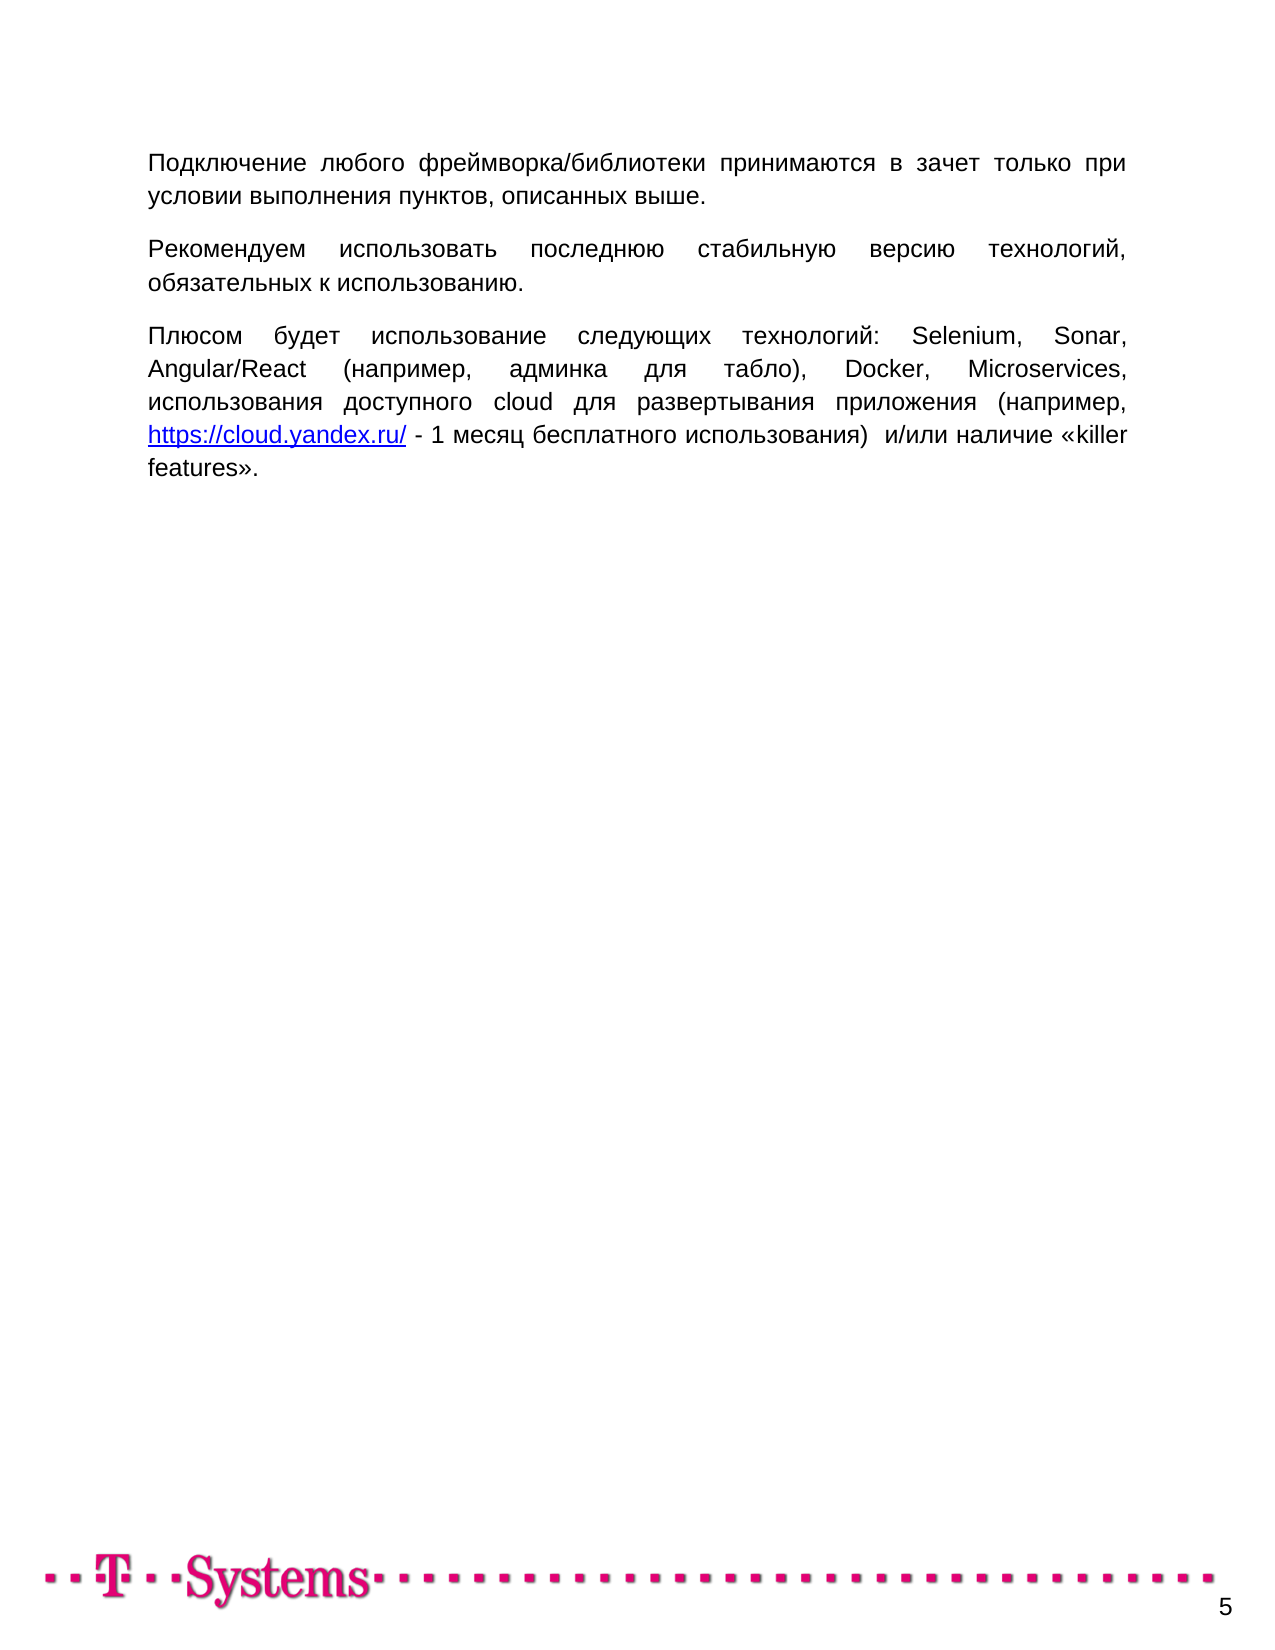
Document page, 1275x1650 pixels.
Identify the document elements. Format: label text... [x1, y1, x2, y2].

text Рекомендуем использовать последнюю стабильную версию технологий, обязательных к использованию. [148, 234, 1127, 296]
text Подключение любого фреймворка/библиотеки принимаются в зачет только при условии выполнения пунктов, описанных выше. [148, 148, 1127, 209]
picture [37, 1533, 1219, 1616]
text Плюсом будет использование следующих технологий: Selenium, Sonar, Angular/React (например, админка для табло), Docker, Microservices, использования доступного cloud для развертывания приложения (например, https://cloud.yandex.ru/ - 1 месяц бесплатного использования) и/или наличие «killer features». [148, 321, 1127, 482]
